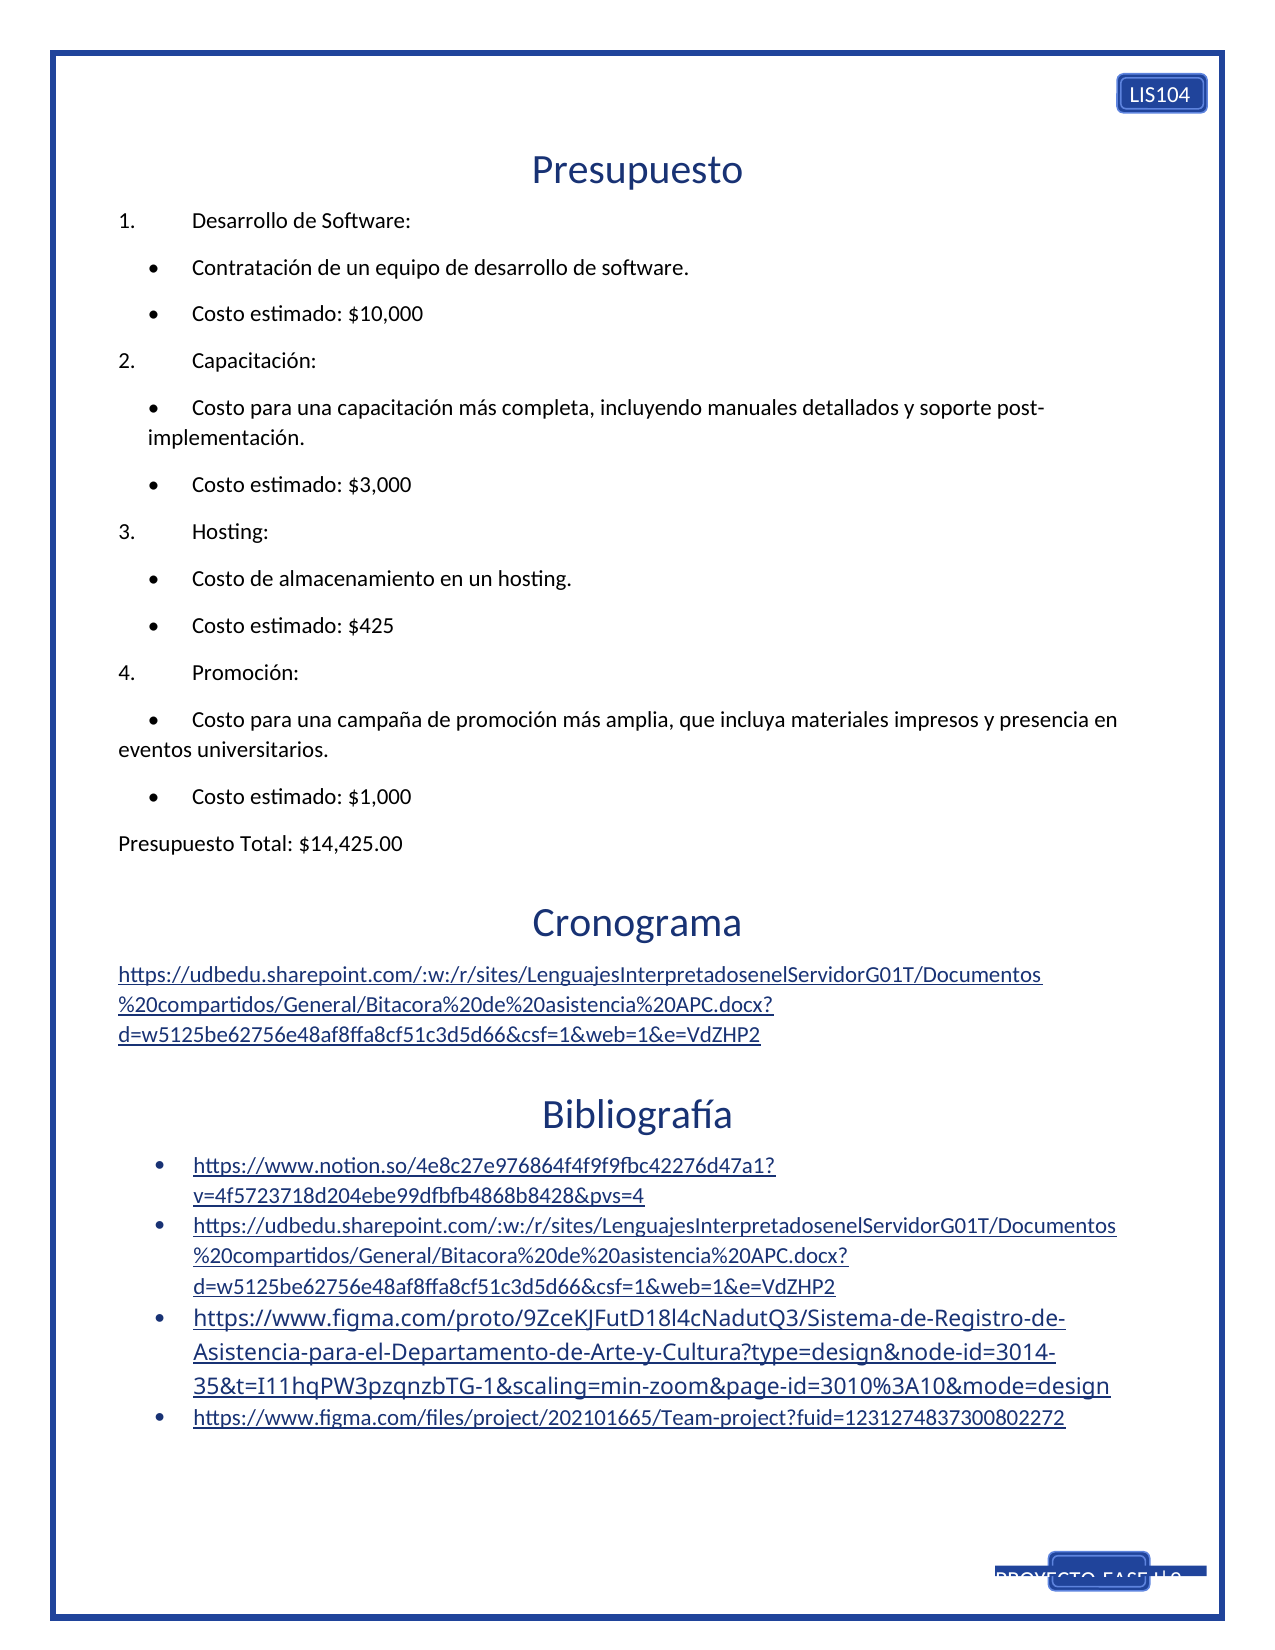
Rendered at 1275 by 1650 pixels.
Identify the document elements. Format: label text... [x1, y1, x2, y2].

list https://www.figma.com/proto/9ZceKJFutD18l4cNadutQ3/Sistema-de-Registro-de-Asistencia-para-el-Departamento-de-Arte-y-Cultura?type=design&node-id=3014-35&t=I11hqPW3pzqnzbTG-1&scaling=min-zoom&page-id=3010%3A10&mode=design [156, 1302, 1157, 1401]
list https://www.notion.so/4e8c27e976864f4f9f9fbc42276d47a1?v=4f5723718d204ebe99dfbfb4868b8428&pvs=4 [156, 1151, 1157, 1209]
text • Costo de almacenamiento en un hosting. [118, 564, 1157, 592]
text https://udbedu.sharepoint.com/:w:/r/sites/LenguajesInterpretadosenelServidorG01T/Documentos%20compartidos/General/Bitacora%20de%20asistencia%20APC.docx?d=w5125be62756e48af8ffa8cf51c3d5d66&csf=1&web=1&e=VdZHP2 [118, 960, 1157, 1048]
text 4. Promoción: [118, 658, 1157, 686]
text • Costo para una campaña de promoción más amplia, que incluya materiales impresos y presencia en eventos universitarios. [118, 705, 1157, 763]
text • Contratación de un equipo de desarrollo de software. [148, 253, 1157, 281]
subtitle Presupuesto [118, 143, 1157, 193]
text • Costo para una capacitación más completa, incluyendo manuales detallados y soporte post-implementación. [148, 393, 1157, 452]
text 2. Capacitación: [118, 346, 1157, 374]
text Presupuesto Total: $14,425.00 [118, 829, 1157, 857]
subtitle Cronograma [118, 896, 1157, 947]
list https://udbedu.sharepoint.com/:w:/r/sites/LenguajesInterpretadosenelServidorG01T/Documentos%20compartidos/General/Bitacora%20de%20asistencia%20APC.docx?d=w5125be62756e48af8ffa8cf51c3d5d66&csf=1&web=1&e=VdZHP2 [156, 1211, 1157, 1300]
text 3. Hosting: [118, 517, 1157, 545]
text • Costo estimado: $3,000 [148, 470, 1157, 498]
text • Costo estimado: $1,000 [118, 782, 1157, 810]
list https://www.figma.com/files/project/202101665/Team-project?fuid=1231274837300802272 [156, 1403, 1157, 1431]
text • Costo estimado: $10,000 [148, 299, 1157, 328]
text • Costo estimado: $425 [118, 611, 1157, 639]
text 1. Desarrollo de Software: [118, 206, 1157, 234]
subtitle Bibliografía [118, 1088, 1157, 1139]
